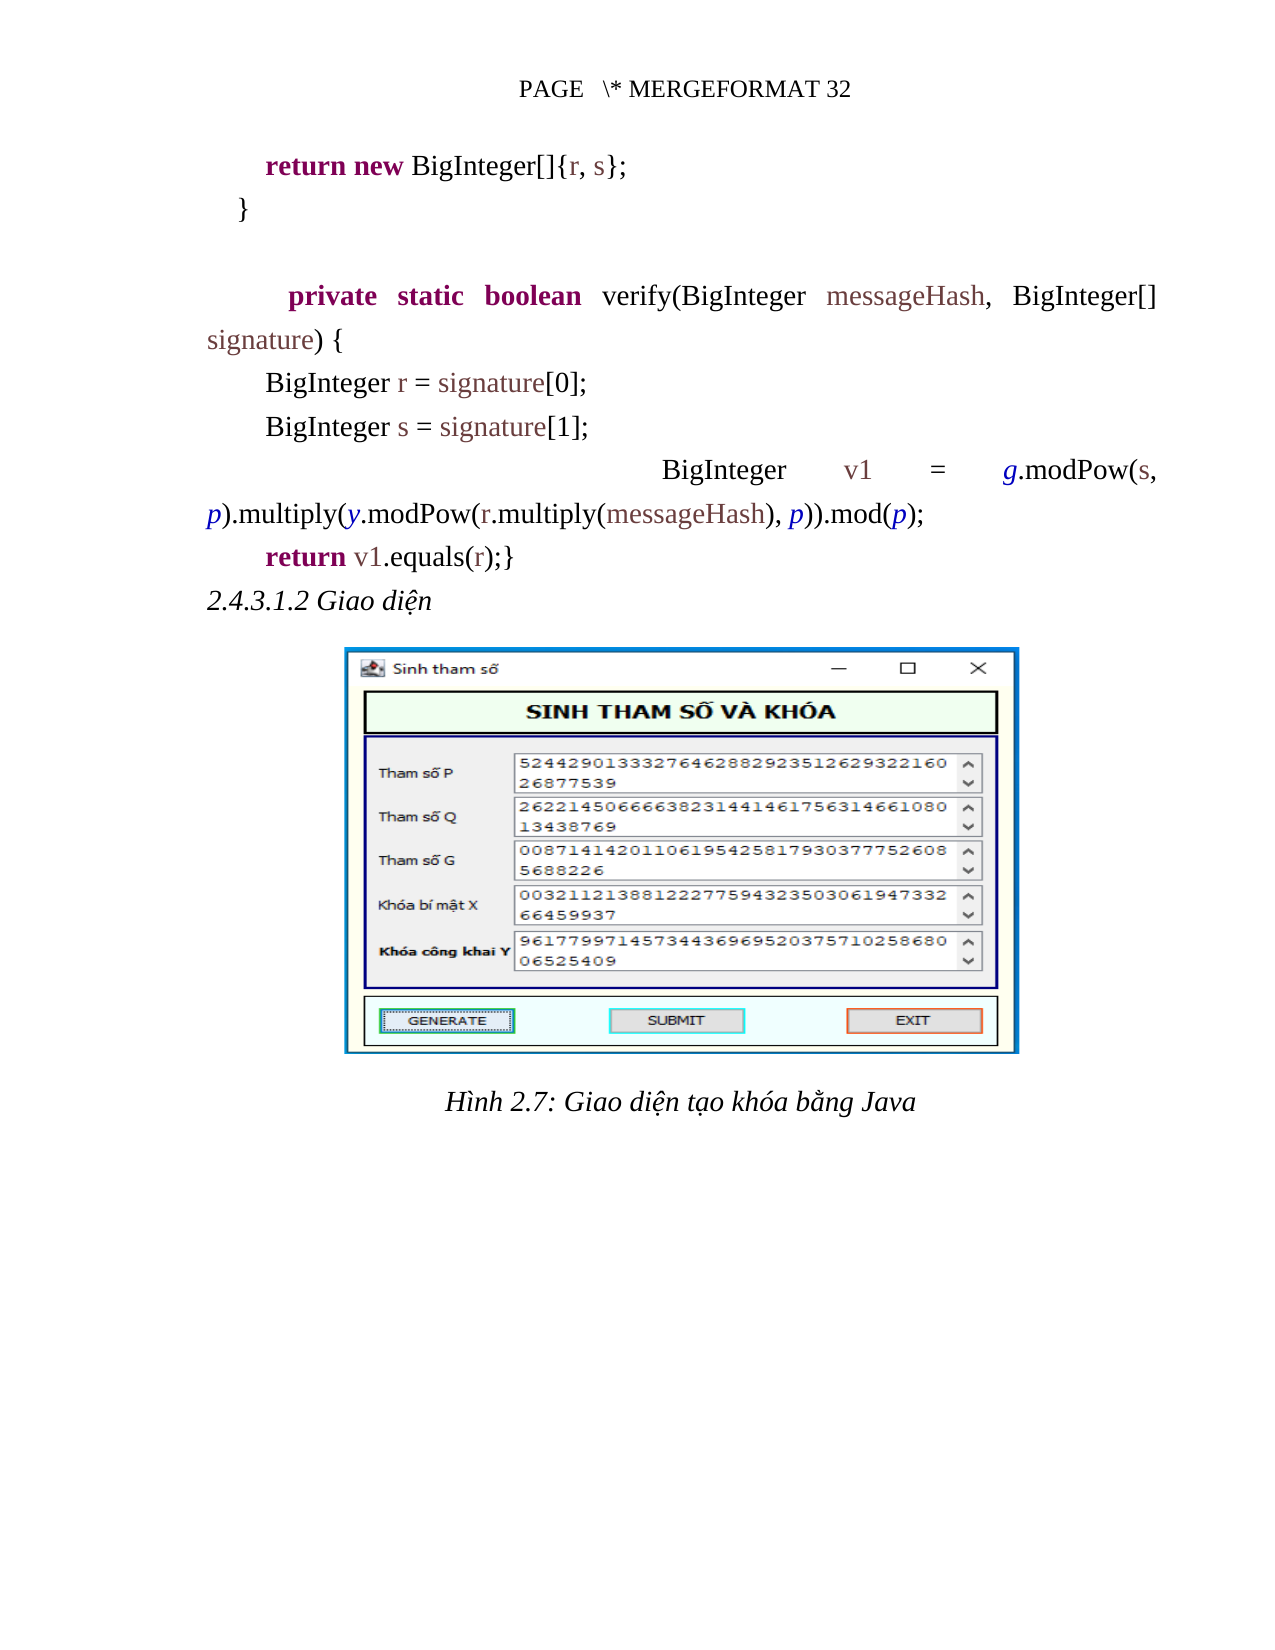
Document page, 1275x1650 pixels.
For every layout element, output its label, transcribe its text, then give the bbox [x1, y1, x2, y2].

text BigInteger s = signature[1]; [207, 409, 1157, 442]
text 2.4.3.1.2 Giao diện [207, 583, 1157, 617]
text BigInteger v1 = g.modPow(s, p).multiply(y.modPow(r.multiply(messageHash), p)).mod(p); [207, 452, 1157, 529]
text return v1.equals(r);} [207, 539, 1157, 573]
text Hình 2.7: Giao diện tạo khóa bằng Java [207, 1084, 1157, 1118]
text return new BigInteger[]{r, s}; [207, 148, 1157, 181]
text } [207, 191, 1157, 225]
picture [348, 647, 1020, 1054]
text BigInteger r = signature[0]; [207, 365, 1157, 399]
text private static boolean verify(BigInteger messageHash, BigInteger[] signature) { [207, 278, 1157, 355]
